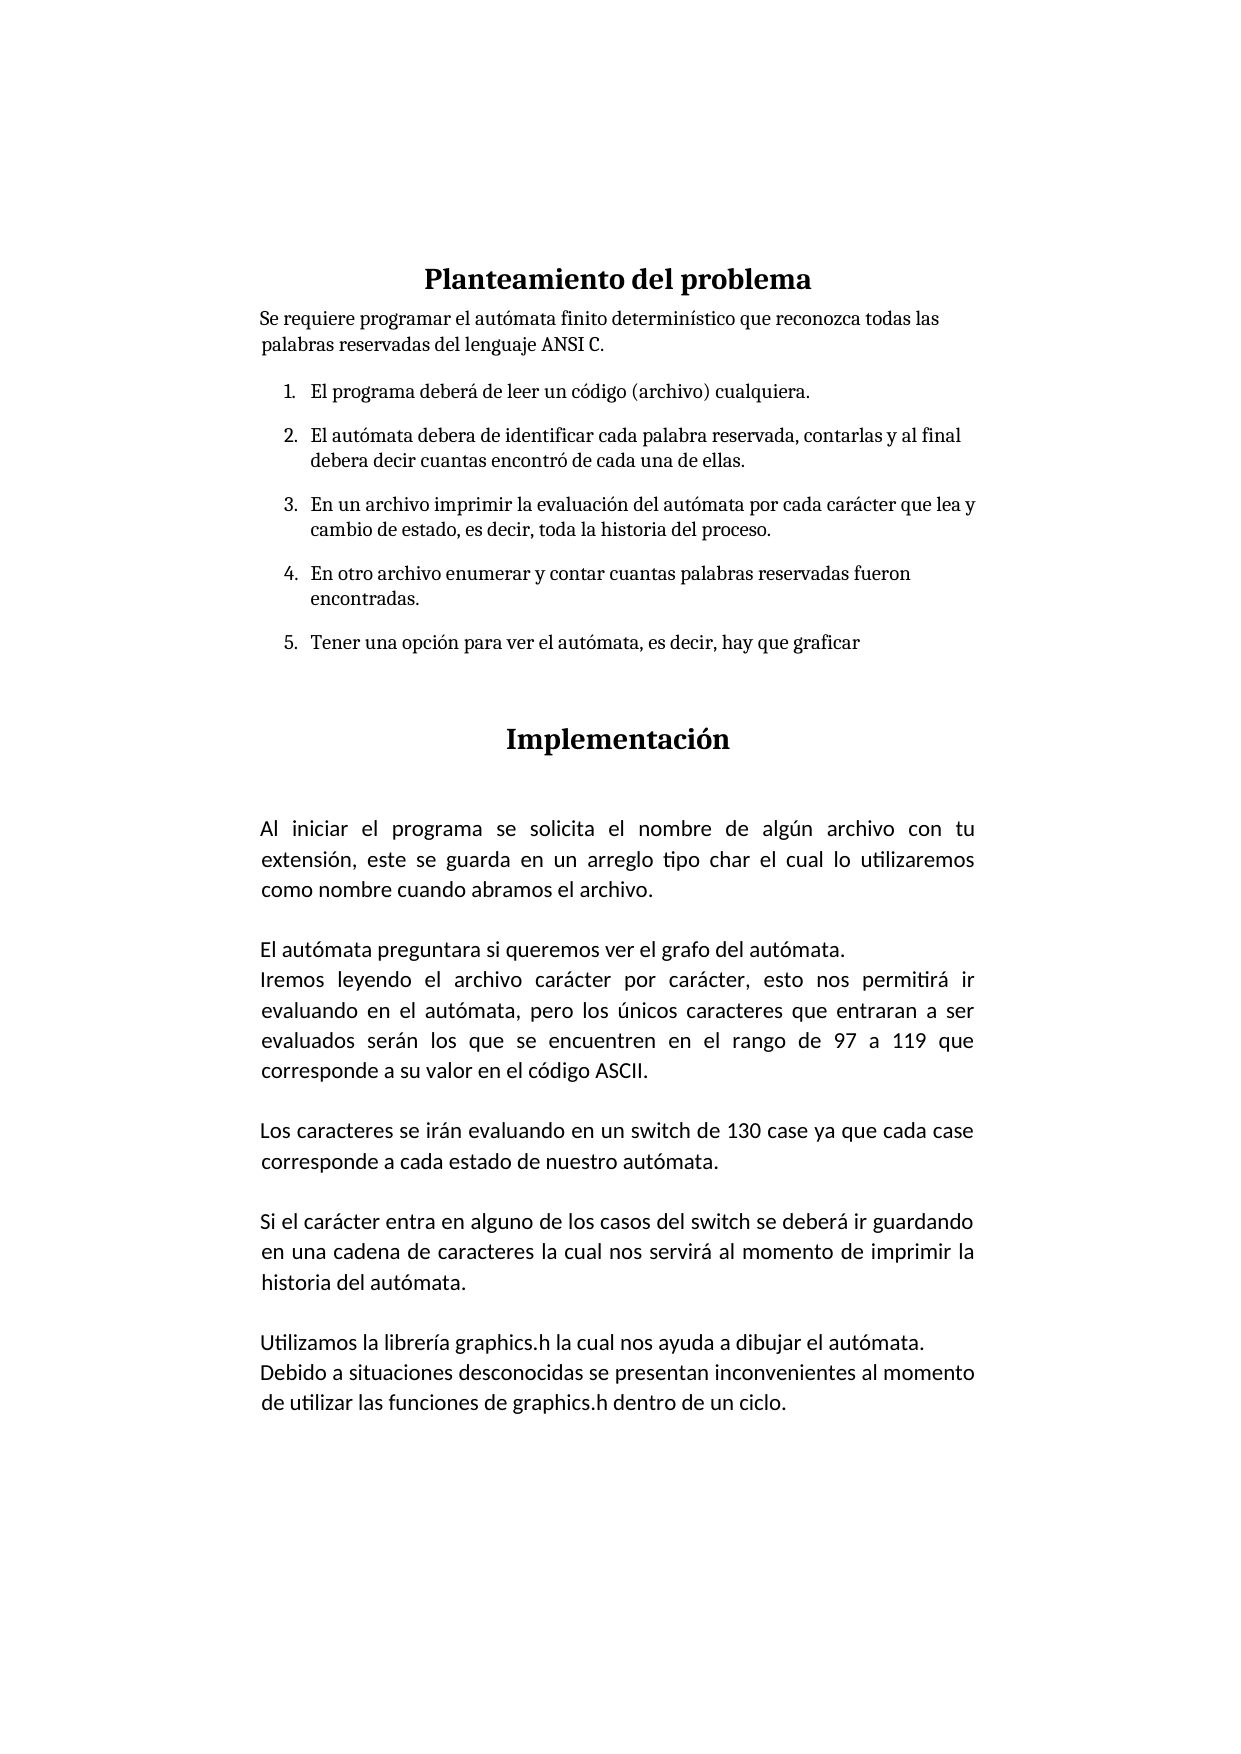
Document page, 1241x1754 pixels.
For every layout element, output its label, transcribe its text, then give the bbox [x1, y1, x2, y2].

list El programa deberá de leer un código (archivo) cualquiera. [284, 380, 976, 404]
text Si el carácter entra en alguno de los casos del switch se deberá ir guardando en una cadena de caracteres la cual nos servirá al momento de imprimir la historia del autómata. [260, 1207, 976, 1296]
subtitle Planteamiento del problema [260, 262, 976, 297]
list Tener una opción para ver el autómata, es decir, hay que graficar [284, 631, 976, 654]
list En otro archivo enumerar y contar cuantas palabras reservadas fueron encontradas. [284, 562, 976, 611]
subtitle Implementación [260, 723, 976, 757]
list El autómata debera de identificar cada palabra reservada, contarlas y al final debera decir cuantas encontró de cada una de ellas. [284, 424, 976, 473]
text Utilizamos la librería graphics.h la cual nos ayuda a dibujar el autómata. [260, 1328, 976, 1356]
text El autómata preguntara si queremos ver el grafo del autómata. [260, 935, 976, 963]
text Se requiere programar el autómata finito determinístico que reconozca todas las palabras reservadas del lenguaje ANSI C. [260, 307, 976, 356]
list En un archivo imprimir la evaluación del autómata por cada carácter que lea y cambio de estado, es decir, toda la historia del proceso. [284, 493, 976, 542]
text Al iniciar el programa se solicita el nombre de algún archivo con tu extensión, este se guarda en un arreglo tipo char el cual lo utilizaremos como nombre cuando abramos el archivo. [260, 814, 976, 903]
text Los caracteres se irán evaluando en un switch de 130 case ya que cada case corresponde a cada estado de nuestro autómata. [260, 1117, 976, 1175]
text Iremos leyendo el archivo carácter por carácter, esto nos permitirá ir evaluando en el autómata, pero los únicos caracteres que entraran a ser evaluados serán los que se encuentren en el rango de 97 a 119 que corresponde a su valor en el código ASCII. [260, 966, 976, 1084]
text Debido a situaciones desconocidas se presentan inconvenientes al momento de utilizar las funciones de graphics.h dentro de un ciclo. [260, 1358, 976, 1416]
